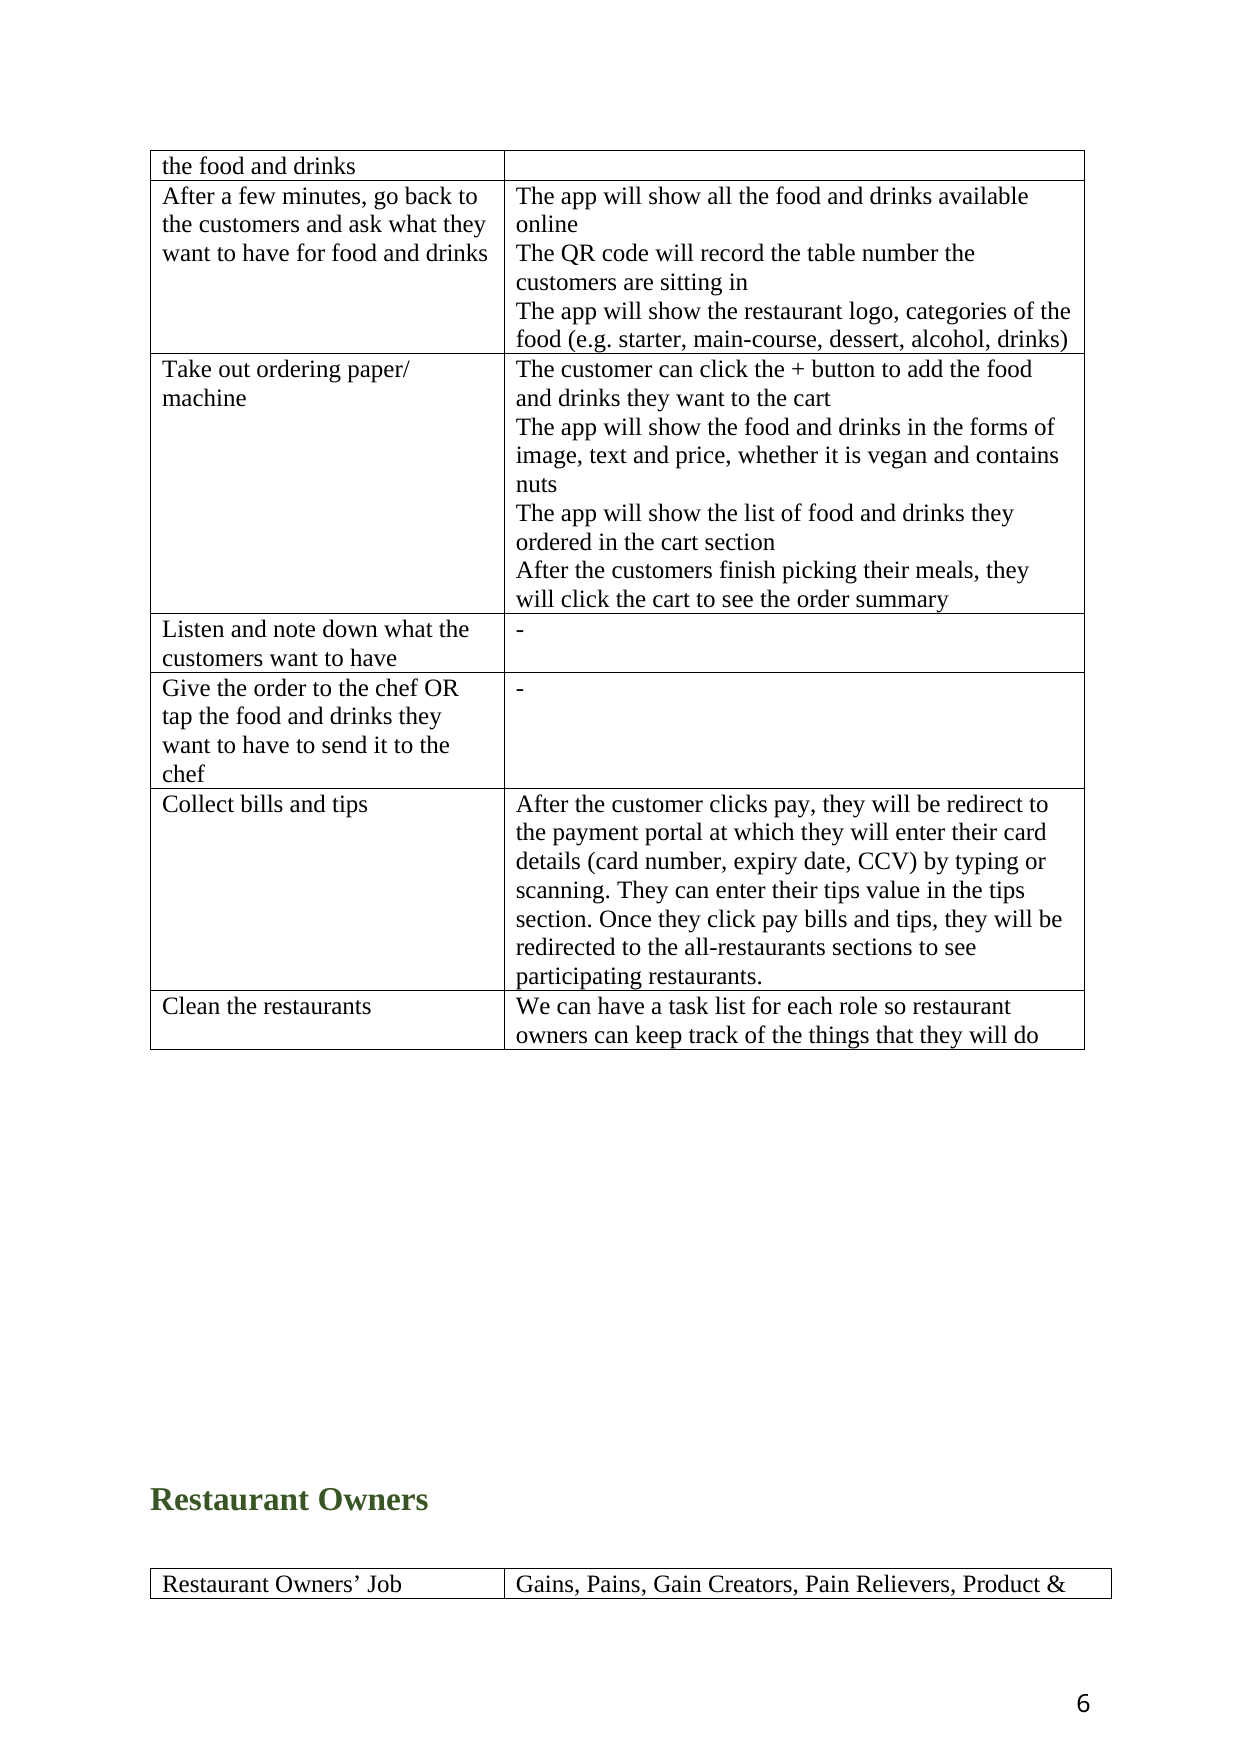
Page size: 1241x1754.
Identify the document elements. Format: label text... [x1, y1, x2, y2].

table_cell Give the order to the chef OR tap the food and drinks they want to have to send it to the chef [151, 673, 504, 788]
table_cell Collect bills and tips [151, 789, 504, 990]
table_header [151, 1569, 504, 1598]
table_cell After the customer clicks pay, they will be redirect to the payment portal at which they will enter their card details (card number, expiry date, CCV) by typing or scanning. They can enter their tips value in the tips section. Once they click pay bills and tips, they will be redirected to the all-restaurants sections to see participating restaurants. [505, 789, 1084, 990]
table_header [505, 1569, 1111, 1598]
table_cell After a few minutes, go back to the customers and ask what they want to have for food and drinks [151, 181, 504, 353]
table_cell Take out ordering paper/ machine [151, 354, 504, 613]
table_cell The customer can click the + button to add the food and drinks they want to the cart The app will show the food and drinks in the forms of image, text and price, whether it is vegan and contains nuts The app will show the list of food and drinks they ordered in the cart section After the customers finish picking their meals, they will click the cart to see the order summary [505, 354, 1084, 613]
table_cell - [505, 614, 1084, 672]
table_cell - [505, 151, 1084, 180]
table_cell The app will show all the food and drinks available online The QR code will record the table number the customers are sitting in The app will show the restaurant logo, categories of the food (e.g. starter, main-course, dessert, alcohol, drinks) [505, 181, 1084, 353]
table_cell Listen and note down what the customers want to have [151, 614, 504, 672]
table_cell - [505, 673, 1084, 788]
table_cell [151, 151, 504, 180]
subtitle Restaurant Owners [150, 1479, 1090, 1517]
table_cell We can have a task list for each role so restaurant owners can keep track of the things that they will do [505, 991, 1084, 1048]
table_cell Clean the restaurants [151, 991, 504, 1048]
